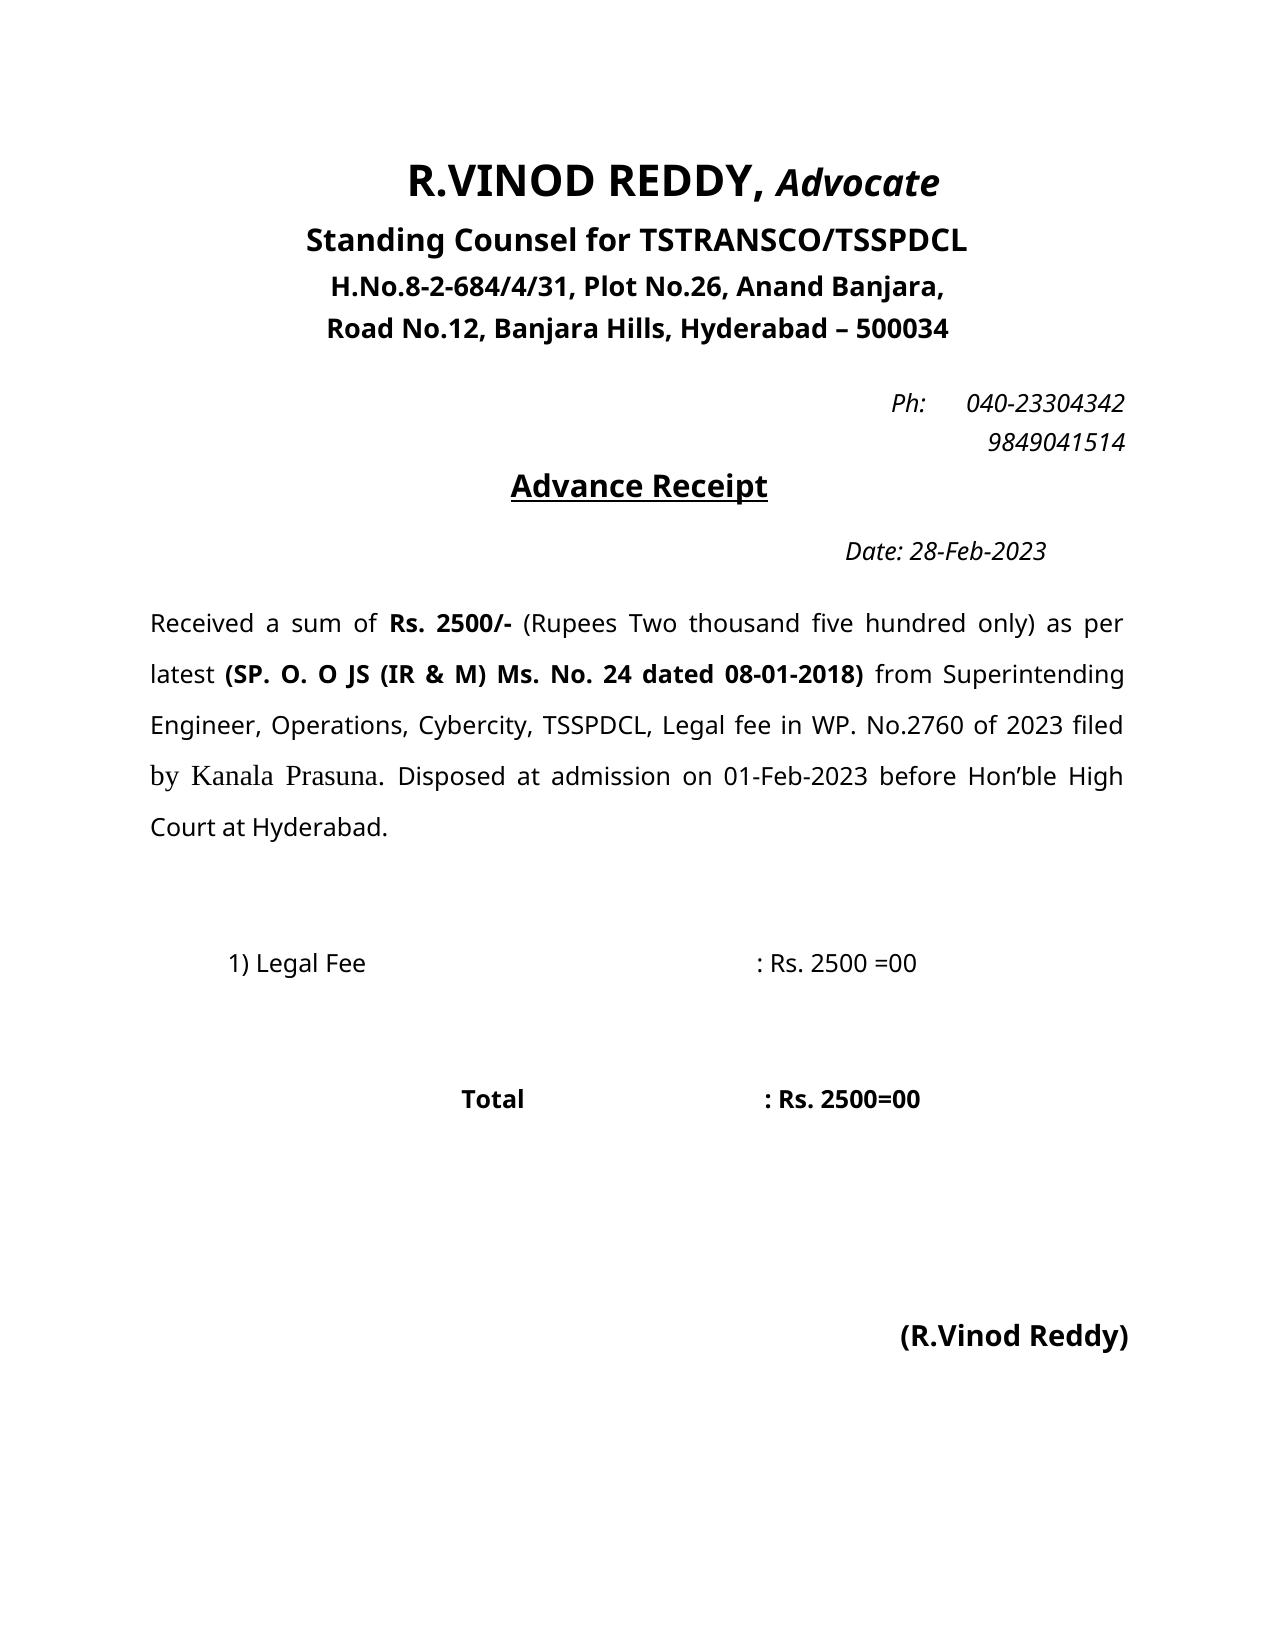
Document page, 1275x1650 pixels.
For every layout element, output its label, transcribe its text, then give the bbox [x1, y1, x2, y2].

text Advance Receipt [150, 463, 1128, 506]
text Road No.12, Banjara Hills, Hyderabad – 500034 [150, 310, 1125, 347]
text (R.Vinod Reddy) [677, 1315, 1128, 1355]
text Date: 28-Feb-2023 [227, 533, 1047, 567]
text Received a sum of Rs. 2500/- (Rupees Two thousand five hundred only) as per latest (SP. O. O JS (IR & M) Ms. No. 24 dated 08-01-2018) from Superintending Engineer, Operations, Cybercity, TSSPDCL, Legal fee in WP. No.2760 of 2023 filed by Kanala Prasuna. Disposed at admission on 01-Feb-2023 before Hon’ble High Court at Hyderabad. [150, 605, 1125, 844]
text H.No.8-2-684/4/31, Plot No.26, Anand Banjara, [150, 267, 1125, 304]
text 9849041514 [150, 424, 1125, 458]
text Standing Counsel for TSTRANSCO/TSSPDCL [227, 218, 1047, 261]
text R.VINOD REDDY, Advocate [227, 150, 1047, 209]
text Total : Rs. 2500=00 [227, 1082, 1010, 1116]
text 1) Legal Fee : Rs. 2500 =00 [227, 946, 1010, 980]
text Ph: 040-23304342 [150, 385, 1125, 419]
